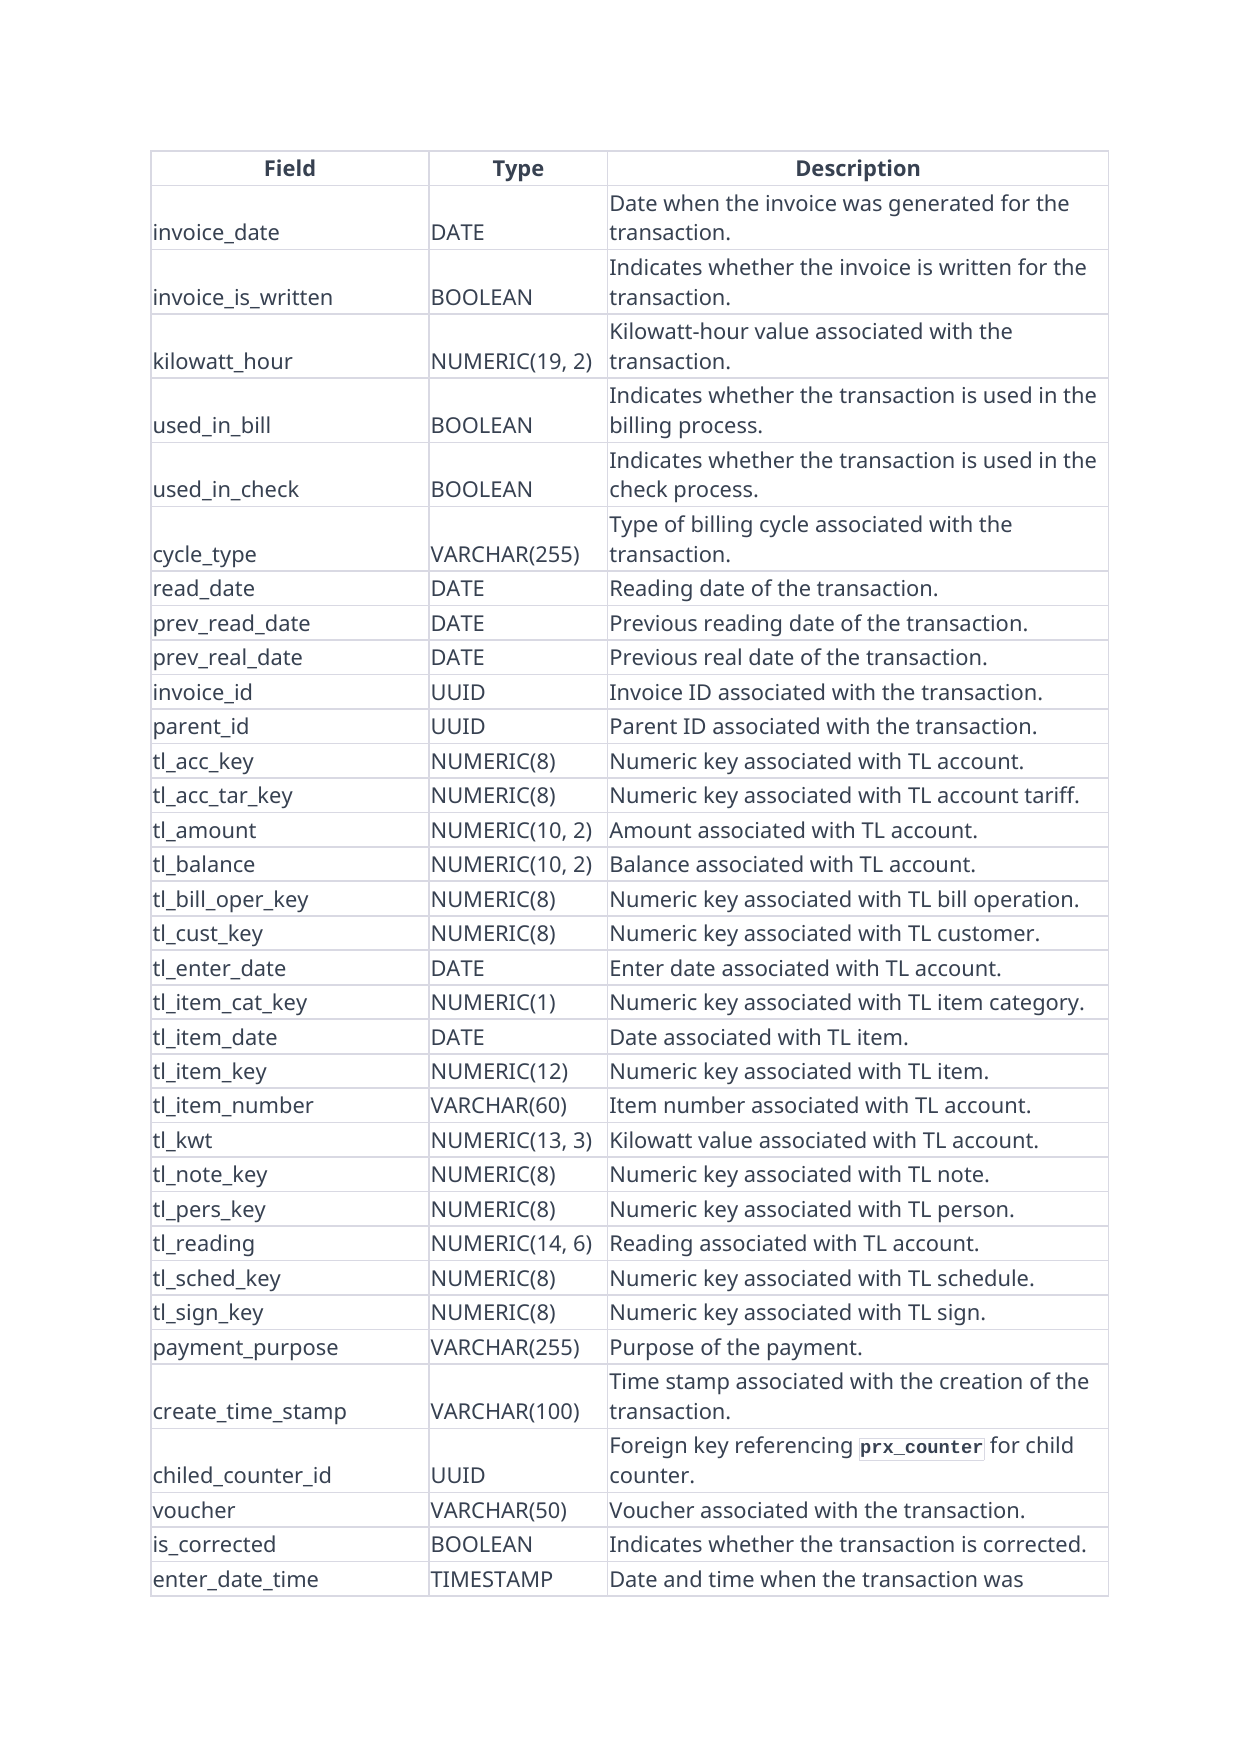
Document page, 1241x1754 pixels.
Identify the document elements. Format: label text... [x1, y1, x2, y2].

table_cell tl_sign_key [152, 1296, 428, 1329]
table_cell Previous real date of the transaction. [608, 641, 1108, 673]
table_cell BOOLEAN [430, 250, 607, 313]
table_cell parent_id [152, 710, 428, 742]
table_cell prev_real_date [152, 641, 428, 673]
table_cell prev_read_date [152, 606, 428, 639]
table_cell enter_date_time [152, 1562, 428, 1595]
table_cell tl_enter_date [152, 951, 428, 984]
table_cell Reading date of the transaction. [608, 572, 1108, 604]
table_header Type [430, 152, 607, 184]
table_cell NUMERIC(8) [430, 779, 607, 811]
table_cell NUMERIC(8) [430, 1192, 607, 1225]
table_cell Time stamp associated with the creation of the transaction. [608, 1365, 1108, 1427]
table_header Description [608, 152, 1108, 184]
table_cell TIMESTAMP [430, 1562, 607, 1595]
table_cell VARCHAR(255) [430, 1330, 607, 1363]
table_cell is_corrected [152, 1528, 428, 1561]
table_cell tl_item_key [152, 1055, 428, 1087]
table_cell Invoice ID associated with the transaction. [608, 675, 1108, 708]
table_cell Date associated with TL item. [608, 1020, 1108, 1053]
table_cell Parent ID associated with the transaction. [608, 710, 1108, 742]
table_cell cycle_type [152, 507, 428, 570]
table_cell NUMERIC(8) [430, 882, 607, 915]
table_cell Numeric key associated with TL account tariff. [608, 779, 1108, 811]
table_cell NUMERIC(14, 6) [430, 1227, 607, 1260]
table_cell UUID [430, 675, 607, 708]
table_cell Date when the invoice was generated for the transaction. [608, 186, 1108, 249]
table_cell tl_balance [152, 848, 428, 880]
table_cell Voucher associated with the transaction. [608, 1493, 1108, 1526]
table_cell Indicates whether the transaction is used in the billing process. [608, 379, 1108, 442]
table_cell NUMERIC(8) [430, 1261, 607, 1294]
table_cell NUMERIC(12) [430, 1055, 607, 1087]
table_cell Numeric key associated with TL customer. [608, 917, 1108, 949]
table_cell read_date [152, 572, 428, 604]
table_cell chiled_counter_id [152, 1429, 428, 1492]
table_cell tl_item_cat_key [152, 986, 428, 1018]
table_cell Indicates whether the invoice is written for the transaction. [608, 250, 1108, 313]
table_cell Numeric key associated with TL item category. [608, 986, 1108, 1018]
table_cell create_time_stamp [152, 1365, 428, 1427]
table_cell tl_sched_key [152, 1261, 428, 1294]
table_cell Indicates whether the transaction is used in the check process. [608, 443, 1108, 506]
table_cell invoice_date [152, 186, 428, 249]
table_header Field [152, 152, 428, 184]
table_cell Numeric key associated with TL sign. [608, 1296, 1108, 1329]
table_cell payment_purpose [152, 1330, 428, 1363]
table_cell tl_note_key [152, 1158, 428, 1191]
table_cell Kilowatt value associated with TL account. [608, 1123, 1108, 1156]
table_cell Amount associated with TL account. [608, 813, 1108, 846]
table_cell used_in_check [152, 443, 428, 506]
table_cell tl_item_number [152, 1089, 428, 1122]
table_cell UUID [430, 1429, 607, 1492]
table_cell VARCHAR(255) [430, 507, 607, 570]
table_cell Foreign key referencing prx_counter for child counter. [608, 1429, 1108, 1492]
table_cell voucher [152, 1493, 428, 1526]
table_cell NUMERIC(13, 3) [430, 1123, 607, 1156]
table_cell DATE [430, 1020, 607, 1053]
table_cell NUMERIC(1) [430, 986, 607, 1018]
table_cell Numeric key associated with TL person. [608, 1192, 1108, 1225]
table_cell tl_acc_key [152, 744, 428, 777]
table_cell invoice_id [152, 675, 428, 708]
table_cell BOOLEAN [430, 1528, 607, 1561]
table_cell UUID [430, 710, 607, 742]
table_cell VARCHAR(60) [430, 1089, 607, 1122]
table_cell NUMERIC(10, 2) [430, 848, 607, 880]
table_cell invoice_is_written [152, 250, 428, 313]
table_cell Reading associated with TL account. [608, 1227, 1108, 1260]
table_cell Numeric key associated with TL bill operation. [608, 882, 1108, 915]
table_cell tl_pers_key [152, 1192, 428, 1225]
table_cell DATE [430, 572, 607, 604]
table_cell NUMERIC(8) [430, 917, 607, 949]
table_cell tl_reading [152, 1227, 428, 1260]
table_cell NUMERIC(8) [430, 744, 607, 777]
table_cell NUMERIC(19, 2) [430, 315, 607, 377]
table_cell DATE [430, 641, 607, 673]
table_cell tl_acc_tar_key [152, 779, 428, 811]
table_cell Numeric key associated with TL account. [608, 744, 1108, 777]
table_cell VARCHAR(100) [430, 1365, 607, 1427]
table_cell Kilowatt-hour value associated with the transaction. [608, 315, 1108, 377]
table_cell tl_bill_oper_key [152, 882, 428, 915]
table_cell NUMERIC(10, 2) [430, 813, 607, 846]
table_cell tl_cust_key [152, 917, 428, 949]
table_cell Enter date associated with TL account. [608, 951, 1108, 984]
table_cell DATE [430, 951, 607, 984]
table_cell Numeric key associated with TL note. [608, 1158, 1108, 1191]
table_cell Numeric key associated with TL schedule. [608, 1261, 1108, 1294]
table_cell BOOLEAN [430, 379, 607, 442]
table_cell tl_item_date [152, 1020, 428, 1053]
table_cell VARCHAR(50) [430, 1493, 607, 1526]
table_cell BOOLEAN [430, 443, 607, 506]
table_cell Item number associated with TL account. [608, 1089, 1108, 1122]
table_cell DATE [430, 186, 607, 249]
table_cell Numeric key associated with TL item. [608, 1055, 1108, 1087]
table_cell Indicates whether the transaction is corrected. [608, 1528, 1108, 1561]
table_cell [608, 1562, 1108, 1595]
table_cell NUMERIC(8) [430, 1158, 607, 1191]
table_cell DATE [430, 606, 607, 639]
table_cell kilowatt_hour [152, 315, 428, 377]
table_cell used_in_bill [152, 379, 428, 442]
table_cell Type of billing cycle associated with the transaction. [608, 507, 1108, 570]
table_cell tl_amount [152, 813, 428, 846]
table_cell Purpose of the payment. [608, 1330, 1108, 1363]
table_cell tl_kwt [152, 1123, 428, 1156]
table_cell Previous reading date of the transaction. [608, 606, 1108, 639]
table_cell NUMERIC(8) [430, 1296, 607, 1329]
table_cell Balance associated with TL account. [608, 848, 1108, 880]
